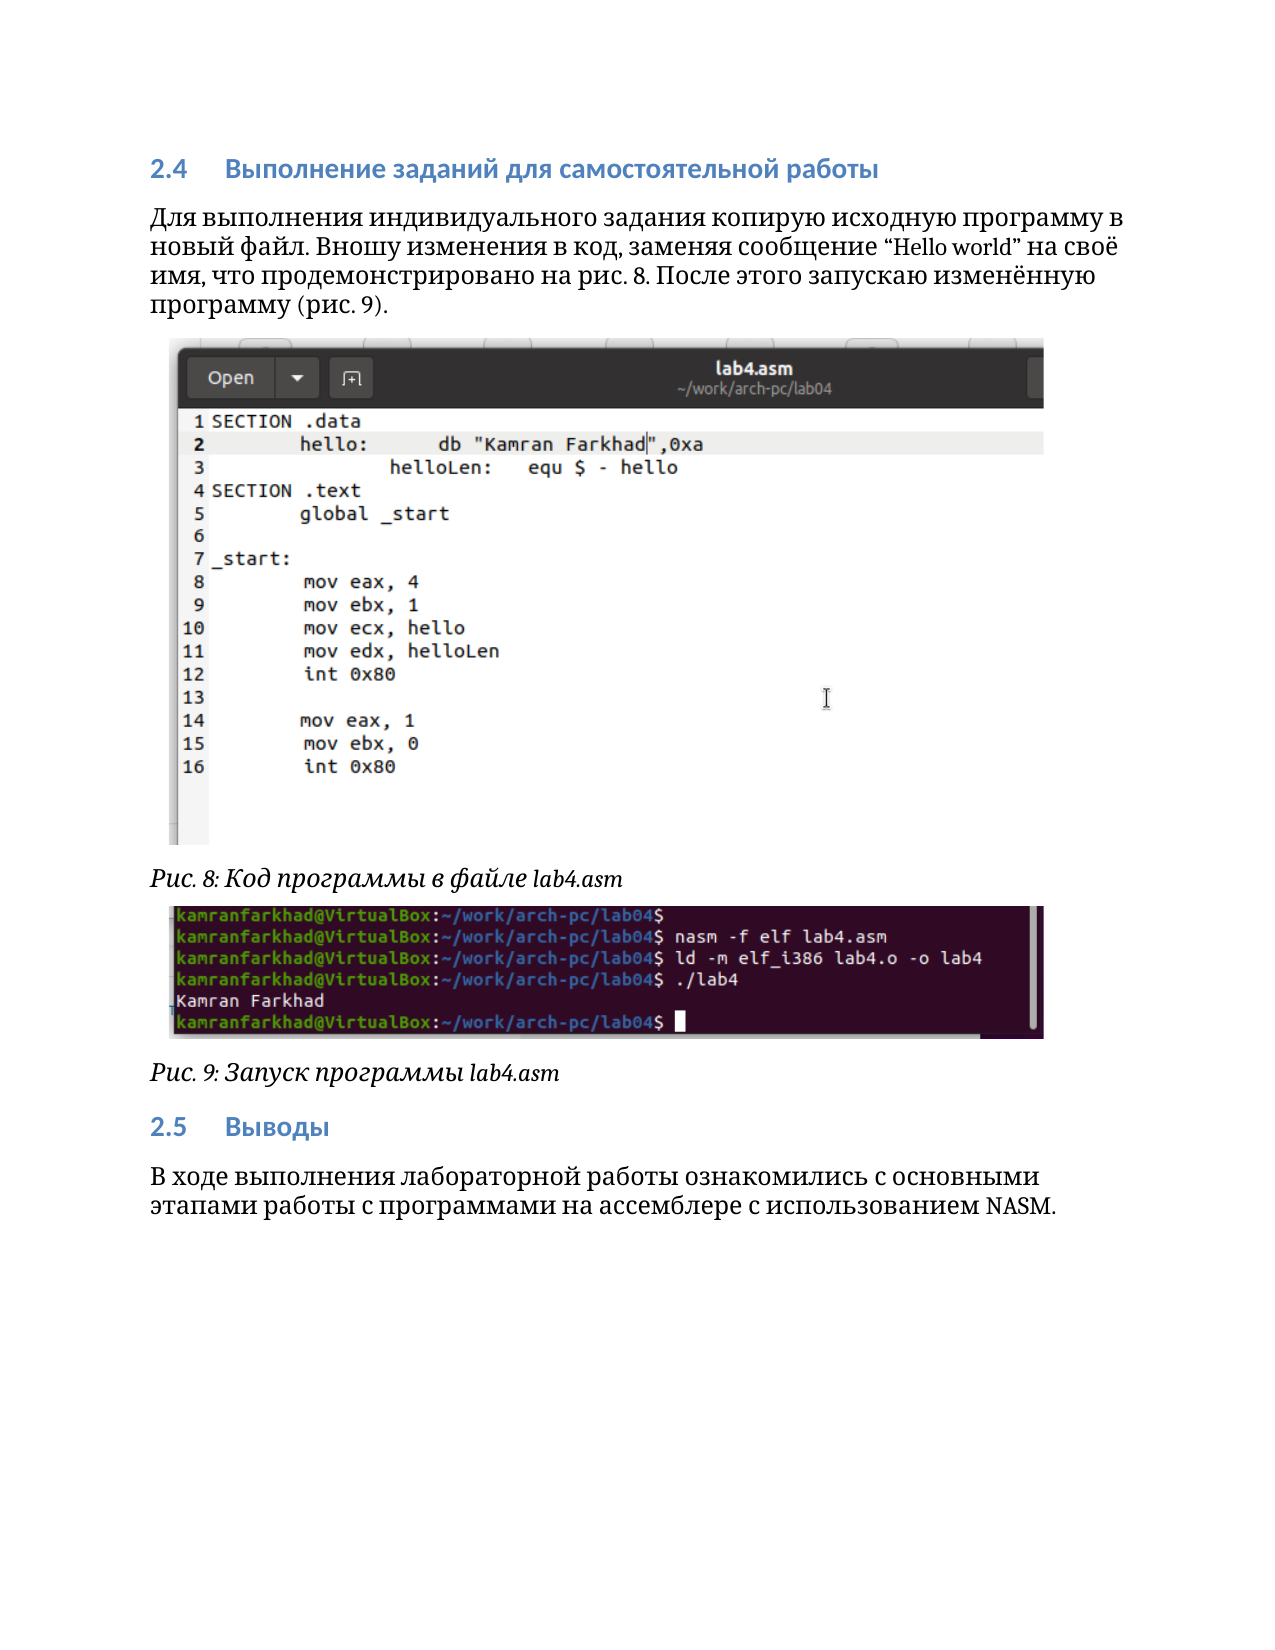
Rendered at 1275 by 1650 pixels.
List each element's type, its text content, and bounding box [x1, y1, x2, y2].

text Для выполнения индивидуального задания копирую исходную программу в новый файл. Вношу изменения в код, заменяя сообщение “Hello world” на своё имя, что продемонстрировано на рис. 8. После этого запускаю изменённую программу (рис. 9). [150, 204, 1125, 319]
subtitle 2.4 Выполнение заданий для самостоятельной работы [150, 150, 1125, 186]
picture [168, 338, 1044, 845]
subtitle 2.5 Выводы [150, 1108, 1125, 1144]
text В ходе выполнения лабораторной работы ознакомились с основными этапами работы с программами на ассемблере с использованием NASM. [150, 1163, 1125, 1220]
text Рис. 8: Код программы в файле lab4.asm [150, 865, 1125, 894]
text Рис. 9: Запуск программы lab4.asm [150, 1059, 1125, 1088]
picture [168, 906, 1044, 1039]
